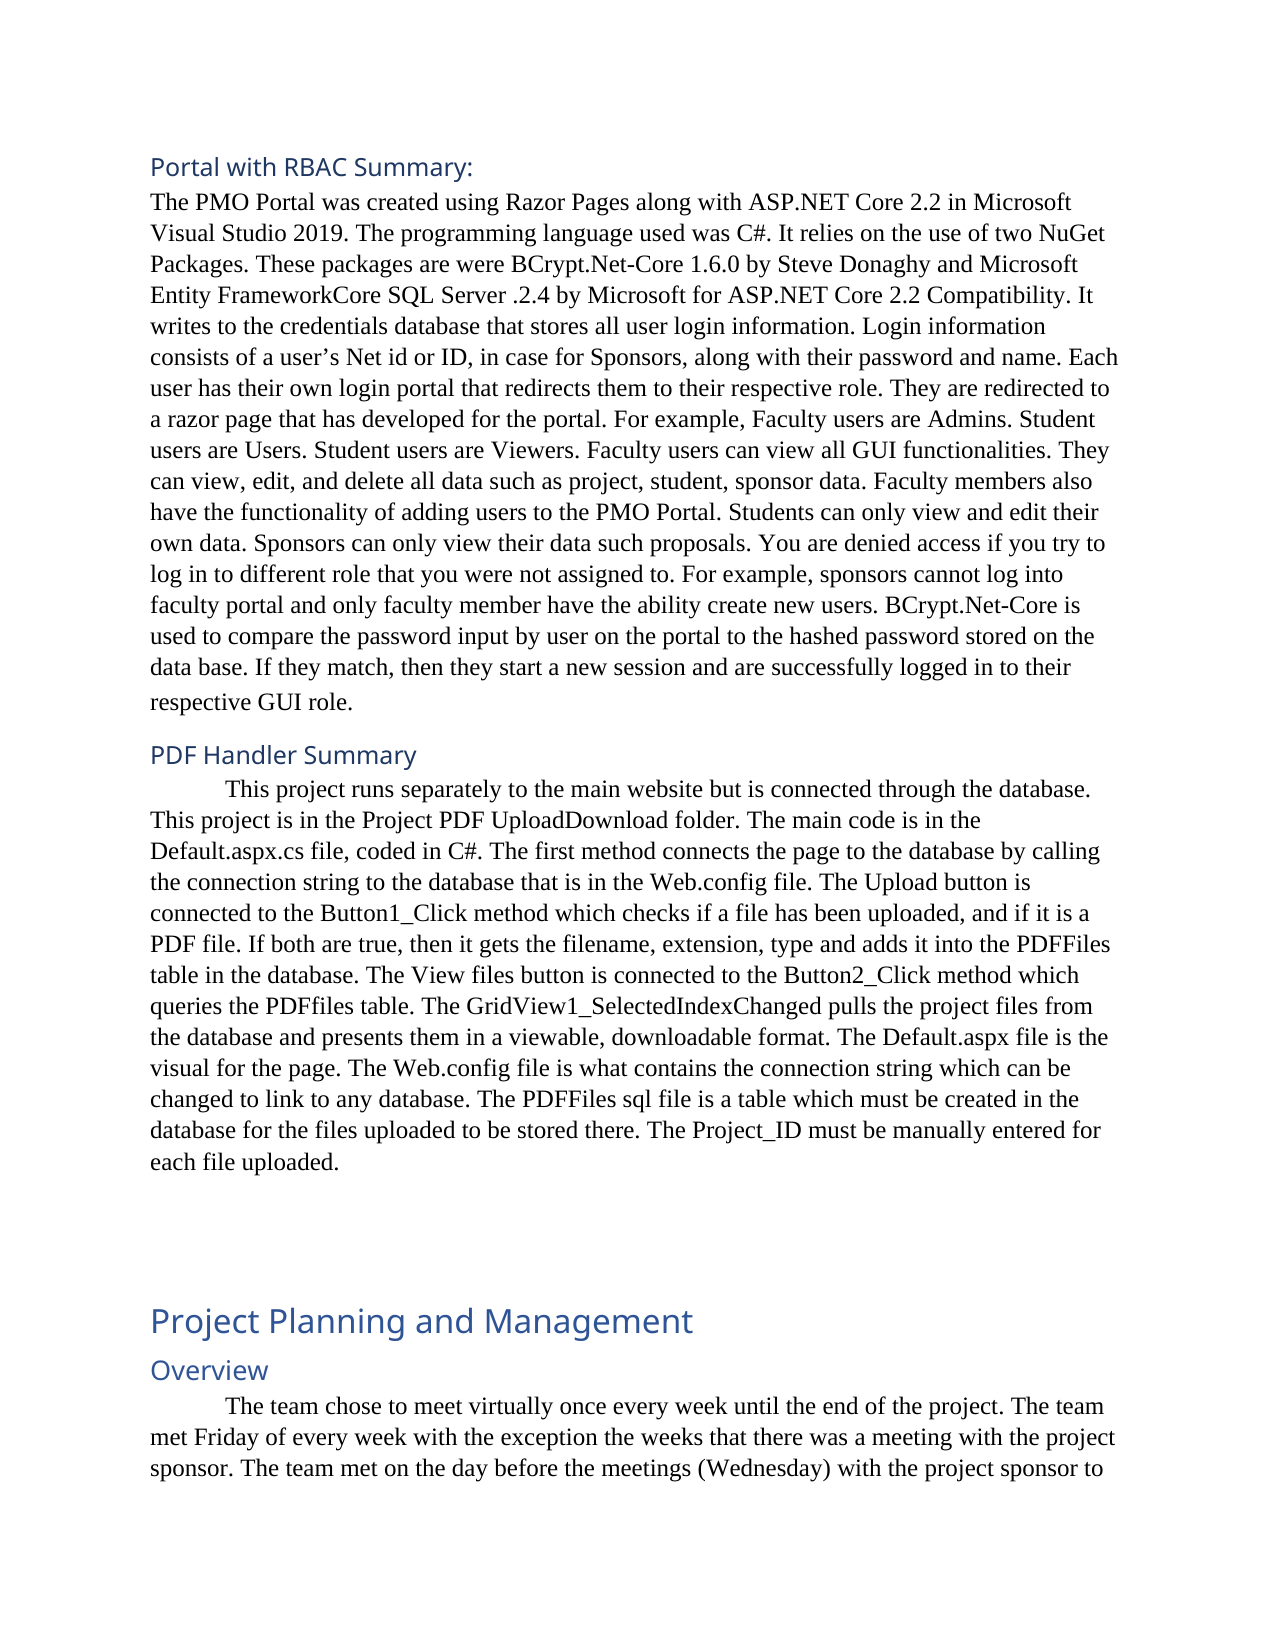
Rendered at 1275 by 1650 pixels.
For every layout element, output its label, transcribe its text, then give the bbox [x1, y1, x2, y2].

subtitle Project Planning and Management [150, 1298, 1125, 1343]
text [150, 1391, 1125, 1482]
subtitle Portal with RBAC Summary: [150, 150, 1125, 184]
subtitle PDF Handler Summary [150, 737, 1125, 771]
text This project runs separately to the main website but is connected through the database. This project is in the Project PDF UploadDownload folder. The main code is in the Default.aspx.cs file, coded in C#. The first method connects the page to the database by calling the connection string to the database that is in the Web.config file. The Upload button is connected to the Button1_Click method which checks if a file has been uploaded, and if it is a PDF file. If both are true, then it gets the filename, extension, type and adds it into the PDFFiles table in the database. The View files button is connected to the Button2_Click method which queries the PDFfiles table. The GridView1_SelectedIndexChanged pulls the project files from the database and presents them in a viewable, downloadable format. The Default.aspx file is the visual for the page. The Web.config file is what contains the connection string which can be changed to link to any database. The PDFFiles sql file is a table which must be created in the database for the files uploaded to be stored there. The Project_ID must be manually entered for each file uploaded. [150, 774, 1125, 1175]
subtitle Overview [150, 1351, 1125, 1388]
text The PMO Portal was created using Razor Pages along with ASP.NET Core 2.2 in Microsoft Visual Studio 2019. The programming language used was C#. It relies on the use of two NuGet Packages. These packages are were BCrypt.Net-Core 1.6.0 by Steve Donaghy and Microsoft Entity FrameworkCore SQL Server .2.4 by Microsoft for ASP.NET Core 2.2 Compatibility. It writes to the credentials database that stores all user login information. Login information consists of a user’s Net id or ID, in case for Sponsors, along with their password and name. Each user has their own login portal that redirects them to their respective role. They are redirected to a razor page that has developed for the portal. For example, Faculty users are Admins. Student users are Users. Student users are Viewers. Faculty users can view all GUI functionalities. They can view, edit, and delete all data such as project, student, sponsor data. Faculty members also have the functionality of adding users to the PMO Portal. Students can only view and edit their own data. Sponsors can only view their data such proposals. You are denied access if you try to log in to different role that you were not assigned to. For example, sponsors cannot log into faculty portal and only faculty member have the ability create new users. BCrypt.Net-Core is used to compare the password input by user on the portal to the hashed password stored on the data base. If they match, then they start a new session and are successfully logged in to their respective GUI role. [150, 187, 1125, 718]
